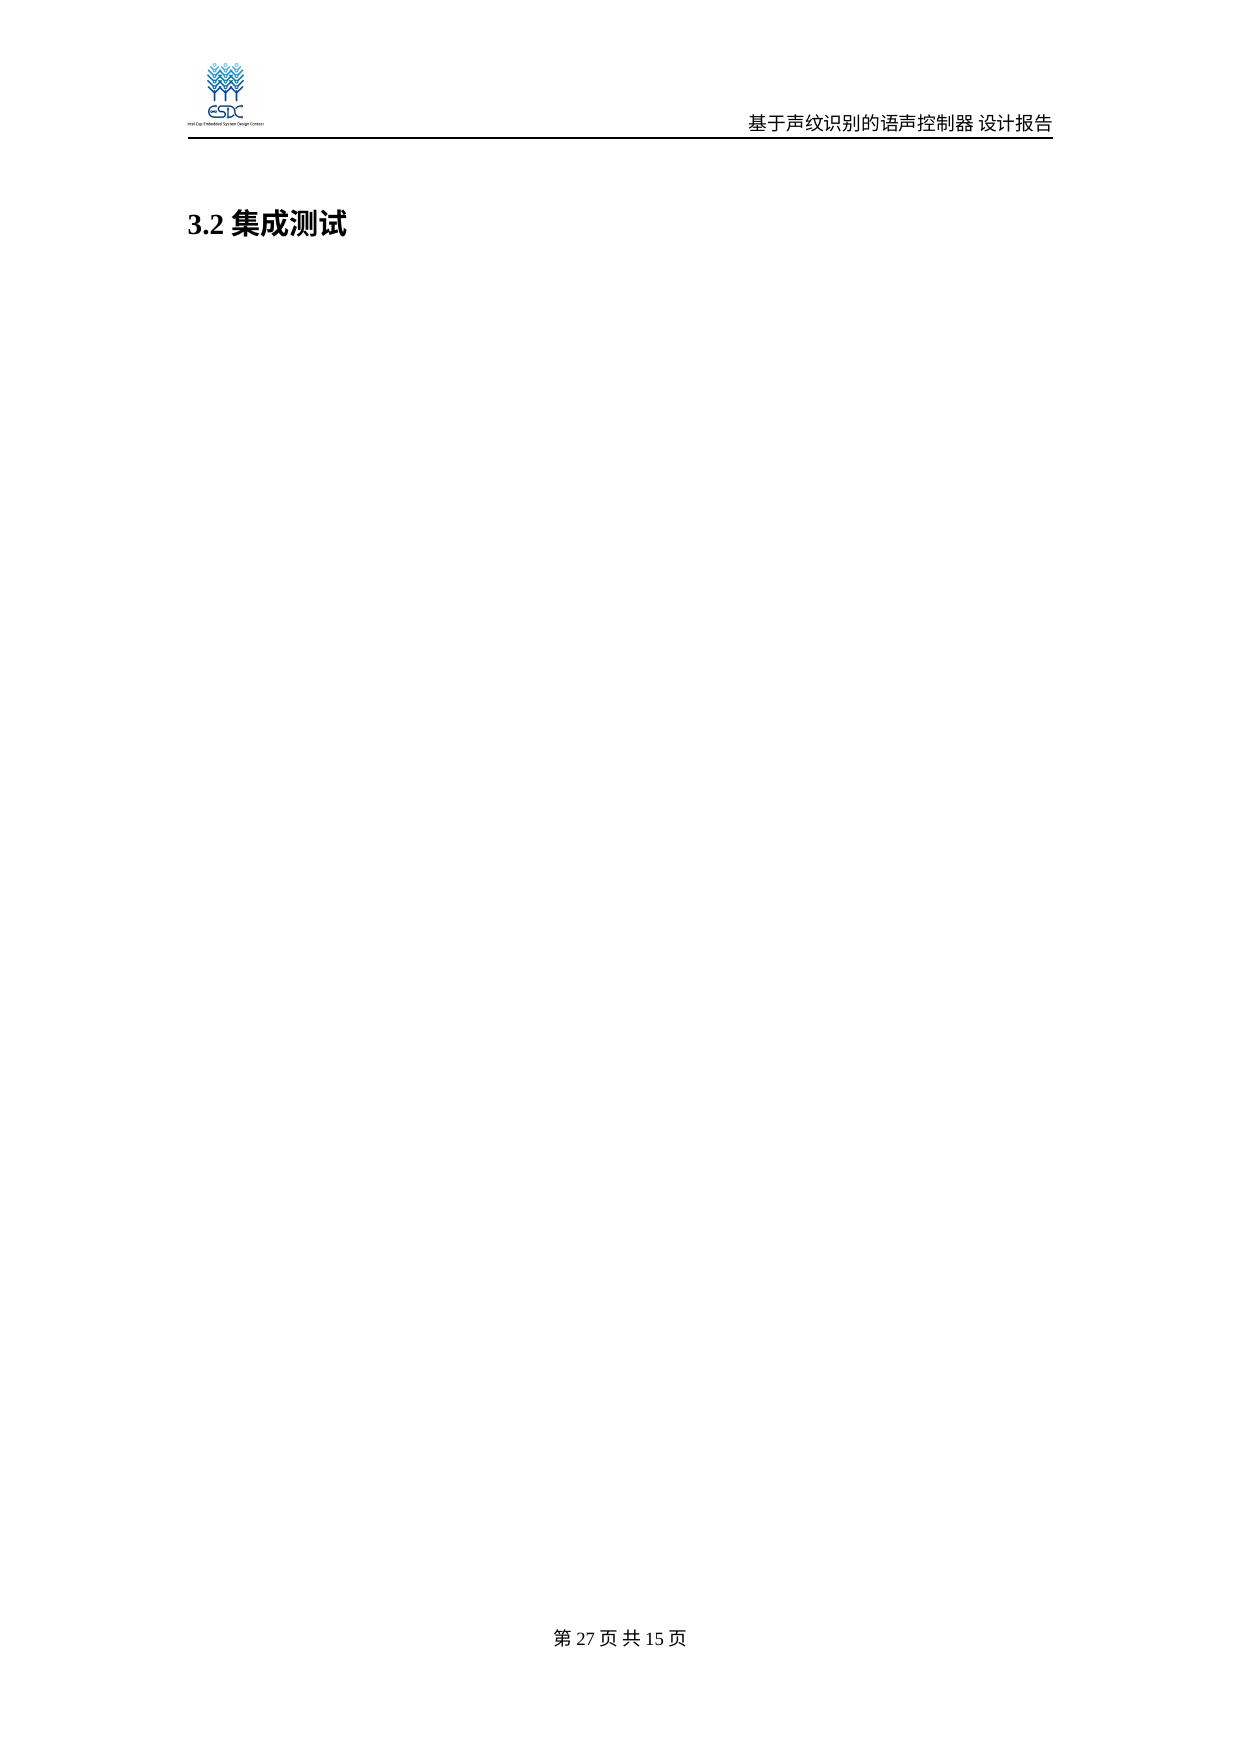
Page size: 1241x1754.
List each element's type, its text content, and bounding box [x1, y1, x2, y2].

subtitle 3.2 集成测试 [187, 189, 1053, 254]
picture [187, 63, 264, 126]
